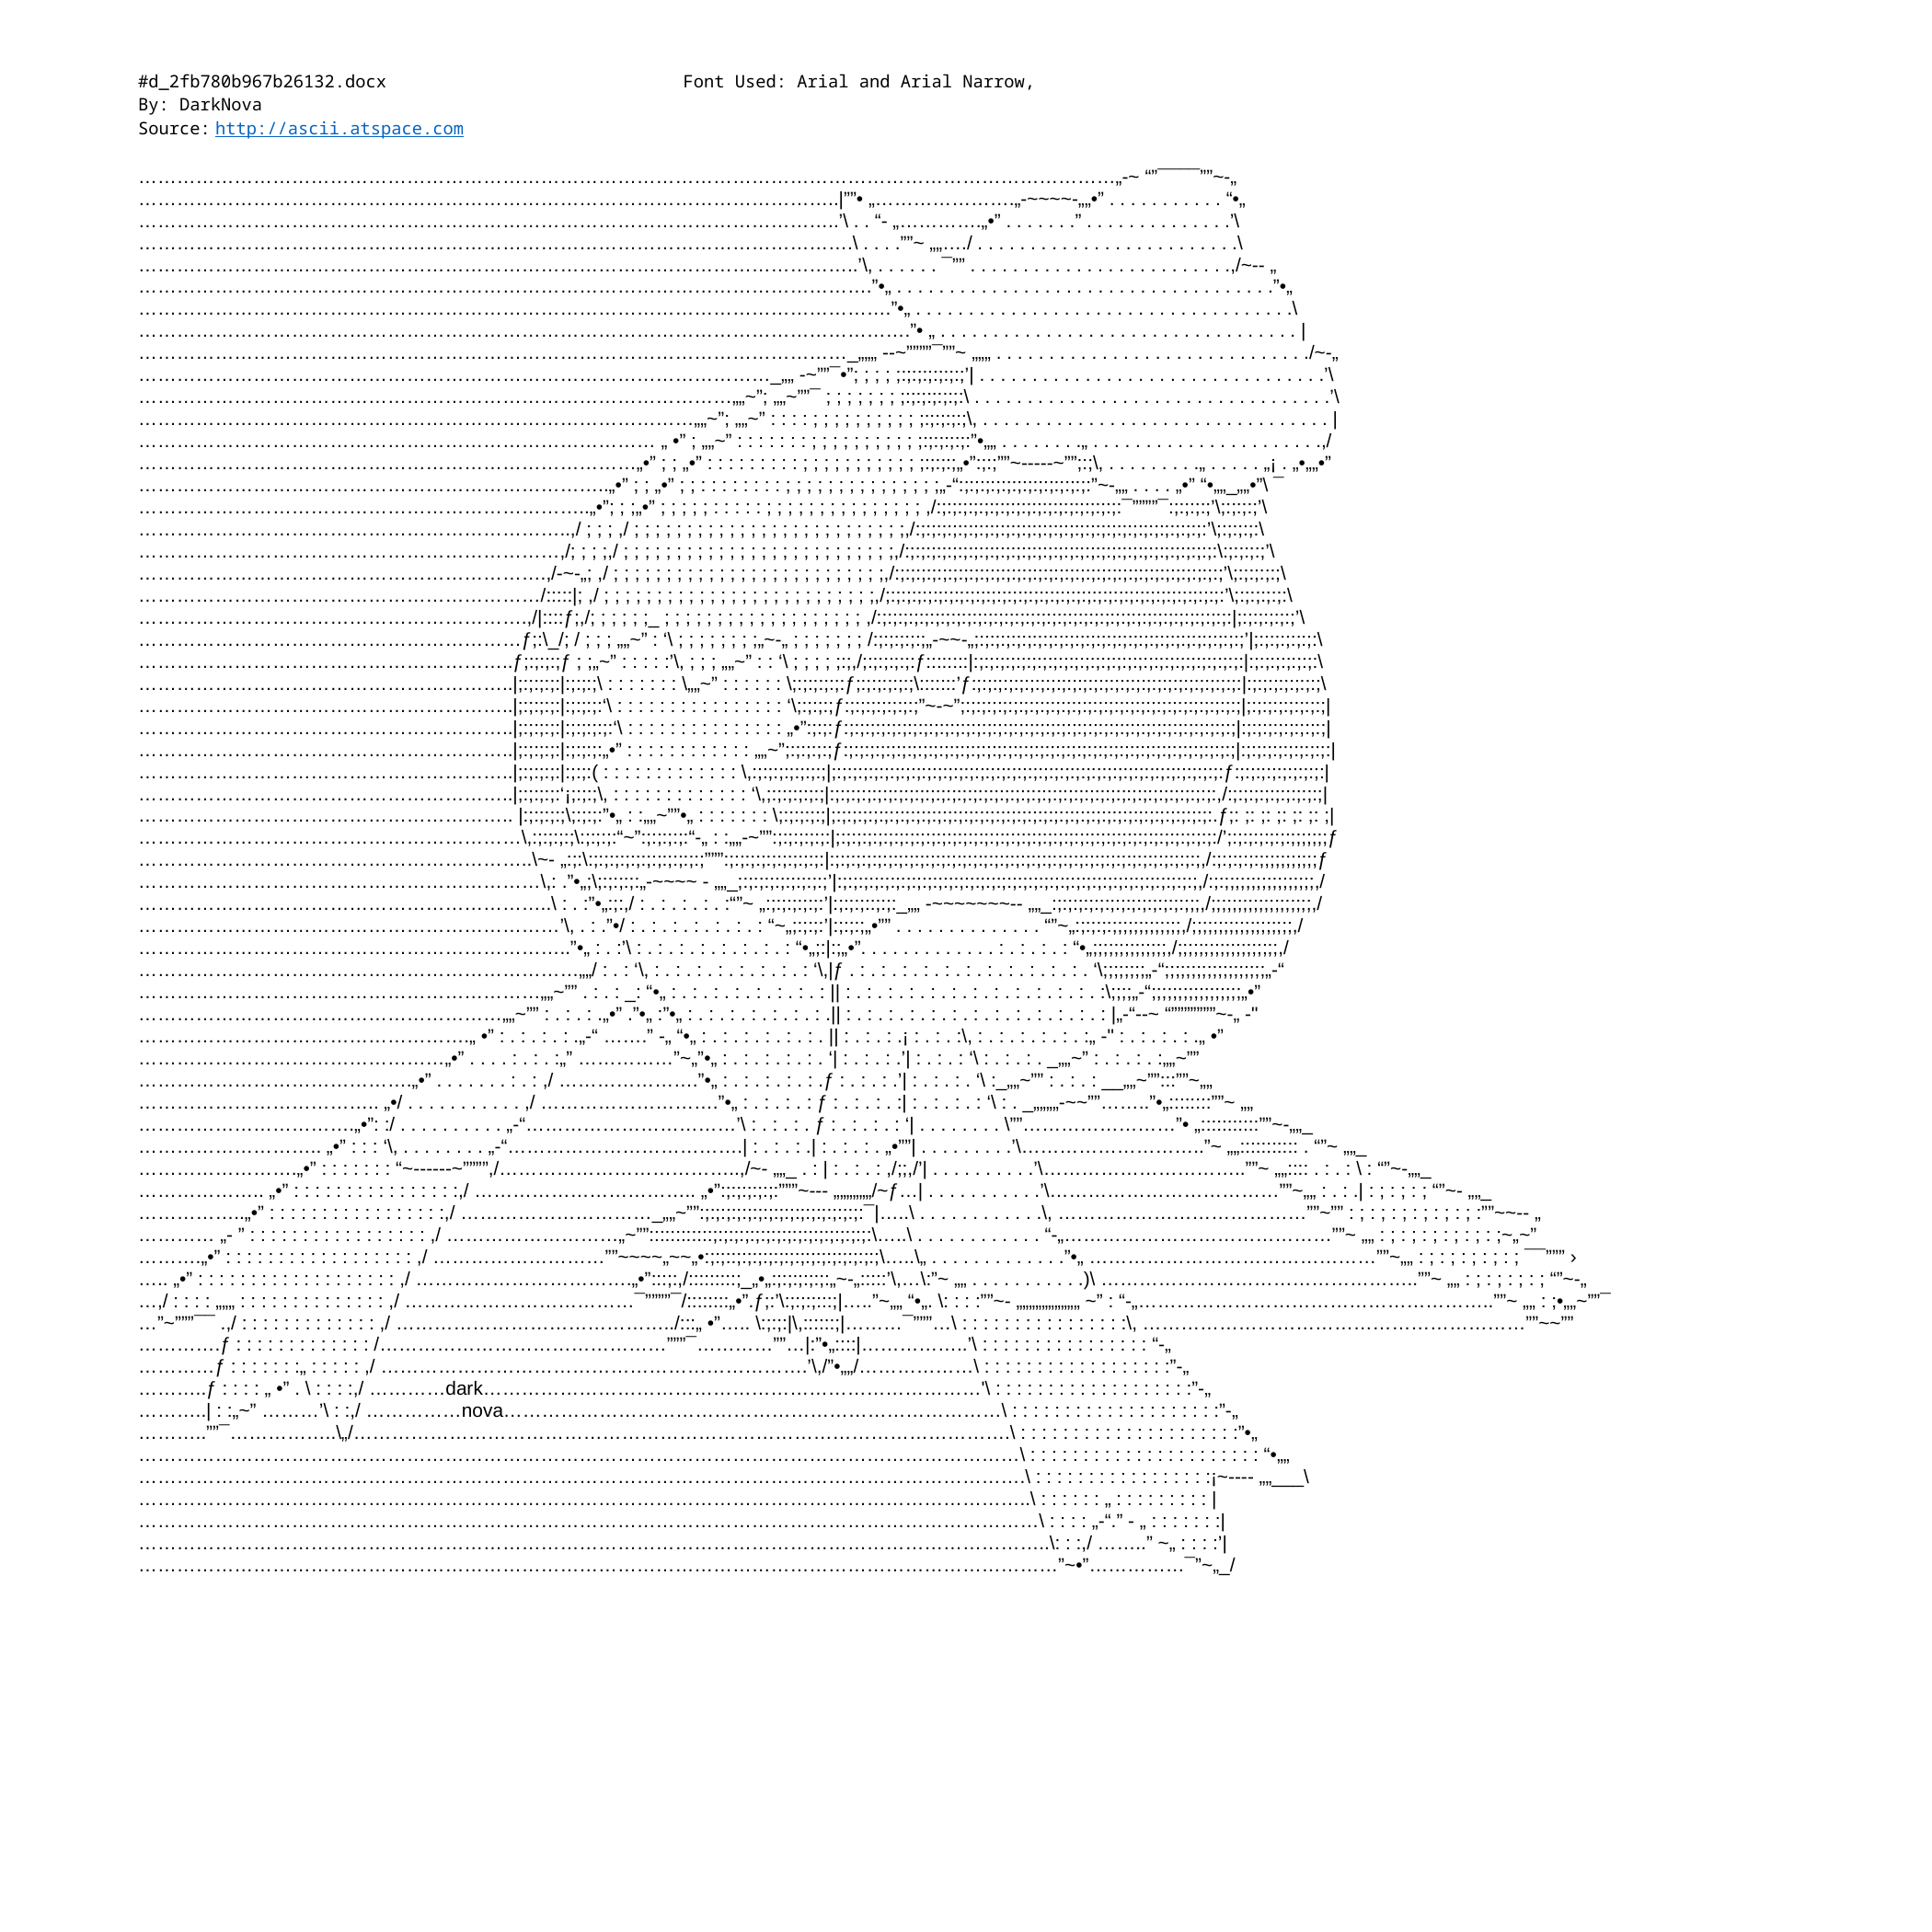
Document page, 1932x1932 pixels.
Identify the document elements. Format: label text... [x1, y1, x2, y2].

text ………………………………………………………………………………………………………………………………………„-~ “”¯¯¯¯””~-„ ………………………………………………………………………………………………..|””• „………………….„-~~~~-„„•” . . . . . . . . . . . “•„ ………………………………………………………………………………………………..’\ . . “- „………….„•” . . . . . . .” . . . . . . . . . . . . . .’\ ………………………………………………………………………………………………….\ . . . .””~ „„…./ . . . . . . . . . . . . . . . . . . . . . . . . .\ …………………………………………………………………………………………………..’\, . . . . . . ¯”” . . . . . . . . . . . . . . . . . . . . . . . . .,/~-- „ …………………………………………………………………………………………………….”•„ . . . . . . . . . . . . . . . . . . . . . . . . . . . . . . . . . . . .”•„ ……………………………………………………………………………………………………….”•„ . . . . . . . . . . . . . . . . . . . . . . . . . . . . . . . . . . . .\ ………………………………………………………………………………………………………….”• „ . . . . . . . . . . . . . . . . . . . . . . . . . . . . . . . . . . | …………………………………………………………………………………………………_„„„ --~””””¯””~ „„„ . . . . . . . . . . . . . . . . . . . . . . . . . . . . . ./~-„ ………………………………………………………………………………………_„„ -~””¯•”; ; ; ; ;:;:;:;:;:;:;’| . . . . . . . . . . . . . . . . . . . . . . . . . . . . . . . . .’\ …………………………………………………………………………………„„~”; „„~””¯ ; ; ; ; ; ; ; ;:;:;:;:;:;:\ . . . . . . . . . . . . . . . . . . . . . . . . . . . . . . . . . .’\ ……………………………………………………………………………„„~”; „„~” : : : : ; ; ; ; ; ; ; ; ; ; ;:;:;:;:;\, . . . . . . . . . . . . . . . . . . . . . . . . . . . . . . . . . | ……………………………………………………………………… „ •” ; „„~” : : : : : : : ; ; ; ; ; ; ; ; ; ; ;:;:;:;:;:”•„„ . . . . . . . .„ . . . . . . . . . . . . . . . . . . . . . .,/ ……………………………………………………………………„•” ; ; „•” : : : : : : : : : ; ; ; ; ; ; ; ; ; ; ; ;:;:;:;„•”:;:;””~-----~””;:;\, . . . . . . . . .„ . . . . . „¡ . „•„„•” ………………………………………………………………..„•” ; ; „•” ; ; : : : : : : : : ; ; ; ; ; ; ; ; ; ; ; ; ; ; ;„-“:;:;:;:;:;:;:;:;:;:;:;:;:”~-„„ . . . . „•” “•„„_„„•”\ ¯ ……………………………………………………………..„•”; ; ;„•” ; ; ; ; ; : : : : : ; ; ; ; ; ; ; ; ; ; ; ; ; ; ; ,/:;:;:;:;:;:;:;:;:;:;:;:;:;:;:;:;:;:¯””””¯:;:;:;:;’\;:;:;:;’\ …………………………………………………………..,/ ; ; ; ,/ ; ; ; ; ; ; ; ; ; ; ; ; ; ; ; ; ; ; ; ; ; ; ; ; ; ;,/:;:;:;:;:;:;:;:;:;:;:;:;:;:;:;:;:;:;:;:;:;:;:;:;:;:;:;:’\;:;:;:;:\ …………………………………………………………,/; ; ; ;,/ ; ; ; ; ; ; ; ; ; ; ; ; ; ; ; ; ; ; ; ; ; ; ; ; ; ;,/:;:;:;:;:;:;:;:;:;:;:;:;:;:;:;:;:;:;:;:;:;:;:;:;:;:;:;:;:;:\:;:;:;:;’\ ……………………………………………………….,/-~-„; ,/ ; ; ; ; ; ; ; ; ; ; ; ; ; ; ; ; ; ; ; ; ; ; ; ; ; ;,/:;:;:;:;:;:;:;:;:;:;:;:;:;:;:;:;:;:;:;:;:;:;:;:;:;:;:;:;:;:;:;’\;:;:;:;:;\ ………………………………………………………/:::::|; ,/ ; ; ; ; ; ; ; ; ; ; ; ; ; ; ; ; ; ; ; ; ; ; ; ; ; ;,/;:;:;:;:;:;:;:;:;:;:;:;:;:;:;:;:;:;:;:;:;:;:;:;:;:;:;:;:;:;:;:;:’\;:;:;:;:;:\ …………………………………………………….,/|::::ƒ;,/; ; ; ; ; ;_ ; ; ; ; ; ; ; ; ; ; ; ; ; ; ; ; ; ; ; ,/:;:;:;:;:;:;:;:;:;:;:;:;:;:;:;:;:;:;:;:;:;:;:;:;:;:;:;:;:;:;:;:;:;:|;:;:;:;:;:;’\ ……………………………………………………ƒ;:\_/; / ; ; ; „„~” : ‘\ ; ; ; ; ; ; ; ;„~-„ ; ; ; ; ; ; ; /:;:;:;:;:;„-~~-„;:;:;:;:;:;:;:;:;:;:;:;:;:;:;:;:;:;:;:;:;:;:;:;:;:;’|;:;:;:;:;:;:\ …………………………………………………..ƒ;:;:;:;ƒ ; ;„~” : : : : :’\, ; ; ; „„~” : : ‘\ ; ; ; ; ;:;,/;:;:;:;:;:ƒ::::::::|:;:;:;:;:;:;:;:;:;:;:;:;:;:;:;:;:;:;:;:;:;:;:;:;:;:|:;:;:;:;:;:;:\ …………………………………………………..|;:;:;:;:|:;:;:;\ : : : : : : : \„„~” : : : : : : \;:;:;:;:;:ƒ;:;:;:;:;:;\:::::::’ƒ:;:;:;:;:;:;:;:;:;:;:;:;:;:;:;:;:;:;:;:;:;:;:;:;:;:|:;:;:;:;:;:;:;\ …………………………………………………..|;:;:;:;:|:;:;:;:‘\ : : : : : : : : : : : : : : : : ‘\;:;:;:;ƒ:;:;:;:;:;:;:;”~-~”;:;:;:;:;:;:;:;:;:;:;:;:;:;:;:;:;:;:;:;:;:;:;:;:;:;:;|;:;:;:;:;:;:;:;| …………………………………………………..|;:;:;:;:|:;:;:;:;:‘\ : : : : : : : : : : : : : : : „•”:;:;:ƒ:;:;:;:;:;:;:;:;:;:;:;:;:;:;:;:;:;:;:;:;:;:;:;:;:;:;:;:;:;:;:;:;:;:;:;:;:;|:;:;:;:;:;:;:;:;| …………………………………………………..|;:;:;:;:|:;:;:;:„•” : : : : : : : : : : : : „„~”;:;:;:;:;ƒ:;:;:;:;:;:;:;:;:;:;:;:;:;:;:;:;:;:;:;:;:;:;:;:;:;:;:;:;:;:;:;:;:;:;:;:;:;|:;:;:;:;:;:;:;:;:| …………………………………………………..|;:;:;:;:|:;:;:( : : : : : : : : : : : : : \,:;:;:;:;:;:;:;|;:;:;:;:;:;:;:;:;:;:;:;:;:;:;:;:;:;:;:;:;:;:;:;:;:;:;:;:;:;:;:;:;:;:;:;:;:ƒ:;:;:;:;:;:;:;:;:| …………………………………………………..|;:;:;:;:‘¡;:;:;\, : : : : : : : : : : : : : ‘\,;:;:;:;:;:;|:;:;:;:;:;:;:;:;:;:;:;:;:;:;:;:;:;:;:;:;:;:;:;:;:;:;:;:;:;:;:;:;:;:;:;:;:,/:;:;:;:;:;:;:;:;:;| ………………………………………………….. |:;:;:;:;\;:;:;:”•„ : :„„~””•„ : : : : : : : \;:;:;:;:;|;:;:;:;:;:;:;:;:;:;:;:;:;:;:;:;:;:;:;:;:;:;:;:;:;:;:;:;:;:;:;:;:;:;:;:;:.ƒ;: ;: ;: ;: ;: ;: ;| ……………………………………………………\,:;:;:;:;\:;:;:;:“~”:;:;:;:;:“-„ : :„„-~””:;:;:;:;:;:|;:;:;:;:;:;:;:;:;:;:;:;:;:;:;:;:;:;:;:;:;:;:;:;:;:;:;:;:;:;:;:;:;:;:;:;:/’;:;:;:;:;:;:;;;;;;;ƒ ……………………………………………………..\~- „:;:\:;:;:;:;:;:;:;:;:;:;:;”””:;:;:;:;:;:;:;:;:;:|:;:;:;:;:;:;:;:;:;:;:;:;:;:;:;:;:;:;:;:;:;:;:;:;:;:;:;:;:;:;:;:;:;:;:;,/:;:;:;:;:;;;;;;;;;;;ƒ ………………………………………………………\,: .”•„;\;:;:;:;:„-~~~~ - „„_;:;:;:;:;:;:;:;:;’|:;:;:;:;:;:;:;:;:;:;:;:;:;:;:;:;:;:;:;:;:;:;:;:;:;:;:;:;:;:;:;:;:;:;,/:;:;;;;;;;;;;;;;;;;;,/ ………………………………………………………..\ : . :”•„:;:,/ : . : . : . : . :“”~ „:;:;:;:;:;:’|:;:;:;::;:;:_„„ -~~~~~~~-- „„_:;:;:;:;:;:;:;:;:;:;:;:;:;;;,/;;;;;;;;;;;;;;;;;;;,/ …………………………………………………………’\, . : .”•/ : . : . : . : . : . : . : “~„;:;:;:’|:;:;:;„•”” . . . . . . . . . . . . . . “”~„:;:;:;:;;;;;;;;;;;;;,/;;;;;;;;;;;;;;;;;;;,/ …………………………………………………………..”•„ : . :’\ : . : . : . : . : . : . : . : “•„;:|:;„•”. . . . . . . . . . . . . : . : . : . : “•„;;;;;;;;;;;;;;,/;;;;;;;;;;;;;;;;;;;,/ ……………………………………………………………„„/ : . : ‘\, : . : . : . : . : . : . : . : ‘\,|ƒ . : . : . : . : . : . : . : . : . : . : . : . ‘\;;;;;;;;„-“;;;;;;;;;;;;;;;;;;;„-“ ………………………………………………………„„~”” . : . : _: “•„ : . : . : . : . : . : . : . : || : . : . : . : . : . : . : . : . : . : . : . : . :\;;;;„-“;;;;;;;;;;;;;;;;;„•” …………………………………………………„„~”” : . : . : .„•” .”•„ :”•„ : . : . : . : . : . : . : .|| : . : . : . : . : . : . : . : . : . : . : . : . : |„-“--~ “”””””””~-„ -" …………………………………………….„ •” : . : . : . : .„-“ …….” -„ “•„ : . : . : . : . : . : . || : . : . : .¡ : . : . :\, : . : . : . : . : . :„ -" : . : . : . : .„ •” …………………………………………„•” . . . . : . : . :„” ……………”~„”•„ : . : . : . : . : . ‘| : . : . : .’| : . : . : ‘\ : . : . : . _„„~” : . : . : . :„„~”” …………………………………….„•” . . . . . . . : . : ,/ ………………….”•„ : . : . : . : . : .ƒ : . : . : .’| : . : . : . ‘\ :_„„~”” : . : . : __„„~””:::””~„„ ……………………………….. „•/ . . . . . . . . . . . ,/ ……………………….”•„ : . : . : . : ƒ : . : . : . :| : . : . : . : ‘\ : . _„„„„-~~””……..”•„::::::::””~ „„ …………………………….„•”: :/ . . . . . . . . . . „-“……………………………’\ : . : . : . ƒ : . : . : . : ‘| . . . . . . . . \””……………………”• „:::::::::::””~-„„_ ……………………….. „•” : : : ‘\, . . . . . . . . „-“……………………………….| : . : . : .| : . : . : . „•””| . . . . . . . . .’\………………………..”~ „„::::::::::: . “”~ „„_ …………………….„•” : : : : : : : “~------~””””,/………………………………..,/~- „„_ . : | : . : . : ,/;;,/’| . . . . . . . . . .’\…………………………..””~ „„:::: . : . : \ : “”~-„„_ ……………….. „•” : : : : : : : : : : : : : : : :,/ …………………………….. „•”:;:;:;:;:;:”””~--- „„„„„„/~ƒ…| . . . . . . . . . . .’\………………………………””~„„ : . : .| : ; : ; : ; “”~- „„_ ……………..„•” : : : : : : : : : : : : : : : : :,/ …………………………_„„~””:;:;:;:;:;:;:;:;:;:;:;:;:;:;:;:¯|…..\ . . . . . . . . . . . .\, …………………………………””~”” : ; : ; : ; : ; : ; : ; :””~~-- „ ………… „- ” : : : : : : : : : : : : : : : : : ,/ ………………………„~””::::::::::::;:;:;:;:;:;:;:;:;:;:;:;:;:;:;:\…..\ . . . . . . . . . . . . “-„……………………………………””~ „„ : ; : ; : ; : ; : ; : ;~„~” ……….„•” : : : : : : : : : : : : : : : : : : ,/ ………………………””~~~~„~~„•:;:;::;:;:;:;:;:;:;:;:;:;:;:;:;:;\…..\„ . . . . . . . . . . . . .”•„ ………………………………………””~„„ : ; : ; : ; : ; : ; ¯¯””” › ….. „•” : : : : : : : : : : : : : : : : : : : ,/ …………………………….„•”:::;:,/:::::::::;_„•„:;:;:;:;:;:„~-„:::::’\,…\:”~ „„ . . . . . . . . . . .)\ …………………………………………..””~ „„ : ; : ; : ; : ; “”~-„ …,/ : : : : „„„ : : : : : : : : : : : : : : ,/ ………………………………¯””””¯/::::::::„•”.ƒ;:’\:;:;:;:::;|…..”~„„ “•„. \: : : :””~- „„„„„„„„„„ ~” : “-„………………………………………………..””~ „„ : ;•„„~””¯ …”~”””¯¯ .,/ : : : : : : : : : : : : : ,/ ……………………………………../:::„ •”….. \:;:;:|\,::::::;|………¯”””…\ : : : : : : : : : : : : : : : :\, ……………………………………………………””~~”” ………….ƒ : : : : : : : : : : : : : /………………………………………”””¯…………””…|:”•„::::|……………..’\ : : : : : : : : : : : : : : : : “-„ …………ƒ : : : : : : :„ : : : : : ,/ ………………………………………………………….’\,/”•„„/………………\ : : : : : : : : : : : : : : : : : :”-„ ………..ƒ : : : : „ •” . \ : : : :,/ …………dark……………………………………………………………………'\ : : : : : : : : : : : : : : : : : : :”-„ ………..| : :„~” ………’\ : :,/ ……………nova……………………………………………………………………\ : : : : : : : : : : : : : : : : : : : :”-„ ………..””¯……………..\„/………………………………………………………………………………………….\ : : : : : : : : : : : : : : : : : : : : :”•„ …………………………………………………………………………………………………………………………\ : : : : : : : : : : : : : : : : : : : : : : “•„„ ………………………………………………………………………………………………………………………….\ : : : : : : : : : : : : : : : : :¡~---- „„___\ …………………………………………………………………………………………………………………………..\ : : : : : : „ : : : : : : : : : | ……………………………………………………………………………………………………………………………\ : : : : „-“.” - „ : : : : : : :| ……………………………………………………………………………………………………………………………..\: : :,/ ……..” ~„ : : : :’| ………………………………………………………………………………………………………………………………”~•”……………¯”~„_/ [138, 165, 1794, 1576]
